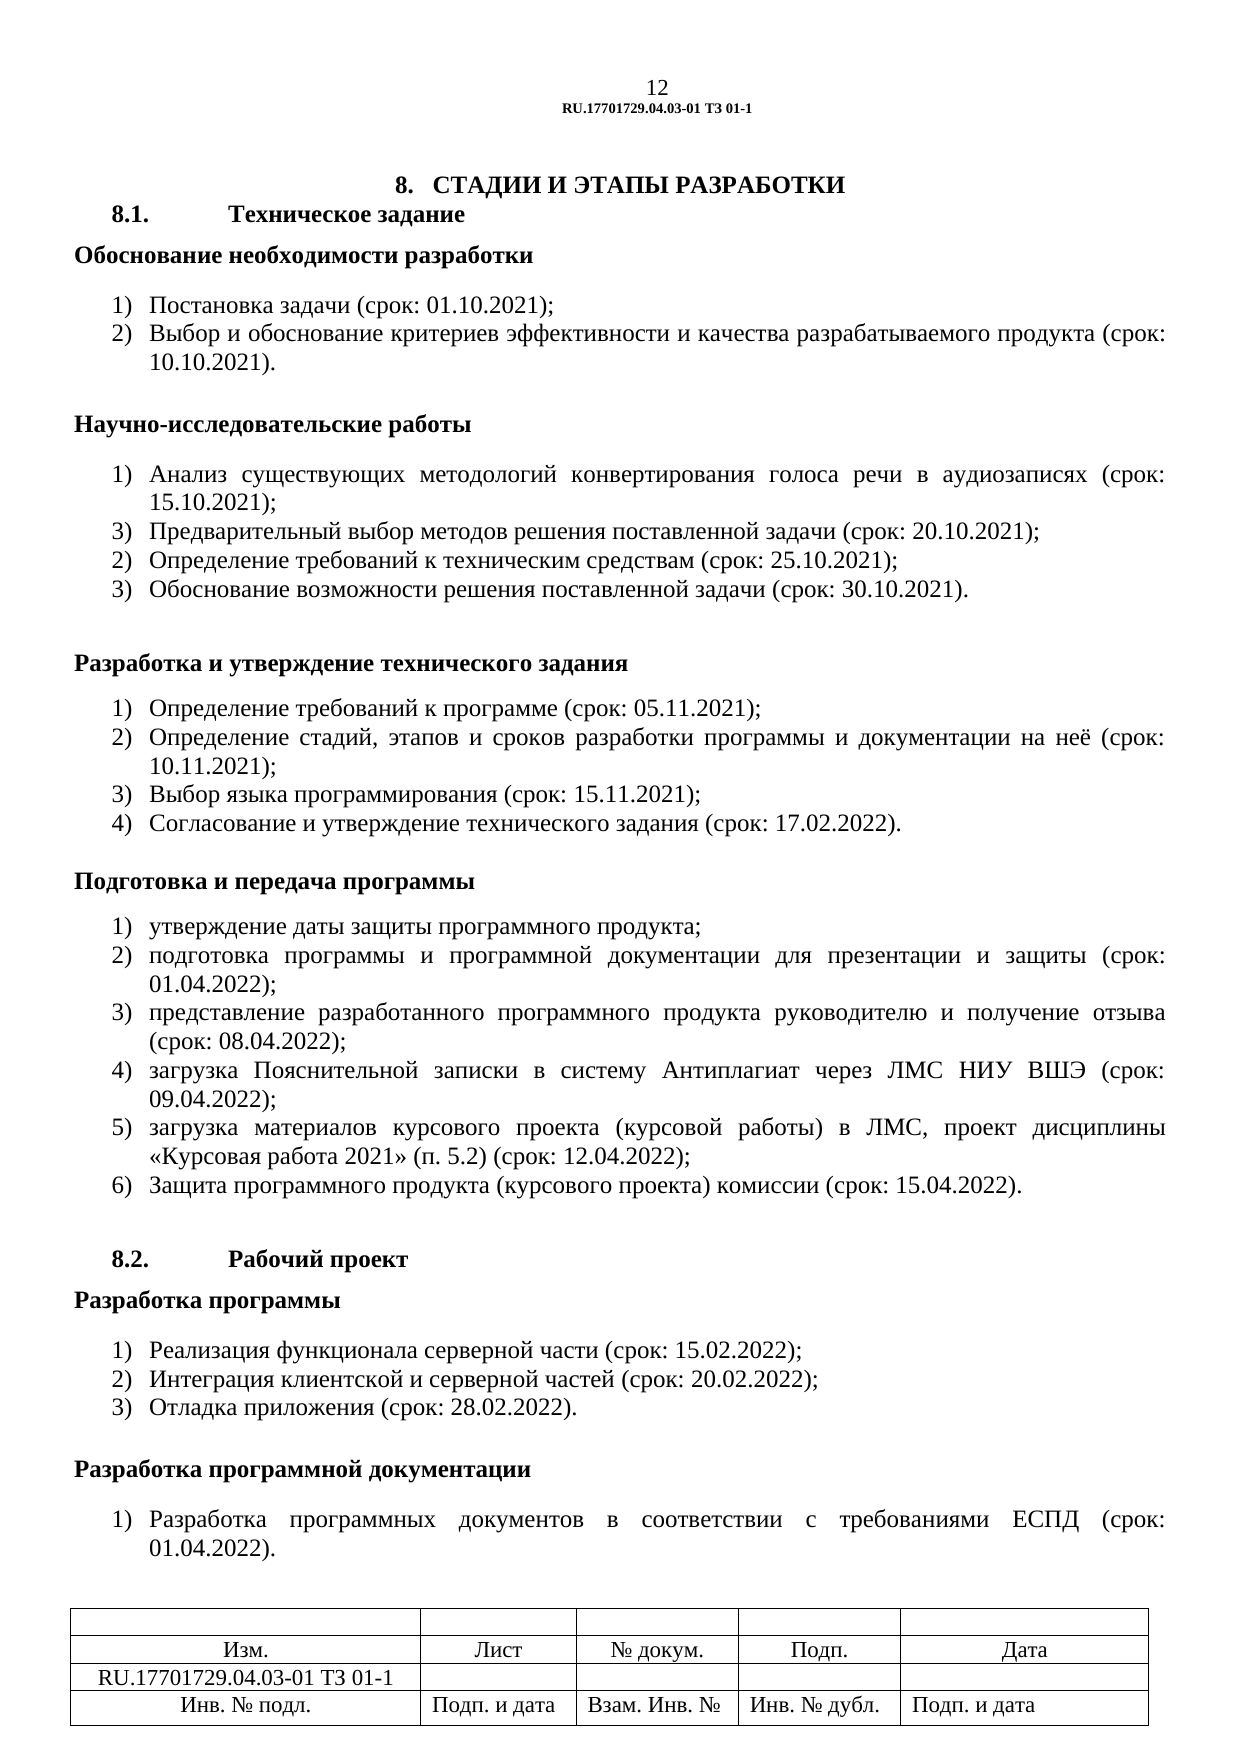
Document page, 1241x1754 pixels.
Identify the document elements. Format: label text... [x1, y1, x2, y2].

list Определение требований к программе (срок: 05.11.2021); [111, 693, 1166, 722]
list Техническое задание [111, 199, 1166, 227]
list представление разработанного программного продукта руководителю и получение отзыва (срок: 08.04.2022); [111, 997, 1166, 1055]
list Отладка приложения (срок: 28.02.2022). [111, 1392, 1166, 1421]
list Согласование и утверждение технического задания (срок: 17.02.2022). [111, 808, 1166, 837]
list Анализ существующих методологий конвертирования голоса речи в аудиозаписях (срок: 15.10.2021); [111, 459, 1166, 516]
list Разработка программных документов в соответствии с требованиями ЕСПД (срок: 01.04.2022). [111, 1504, 1166, 1561]
list Разработка программы [74, 1285, 1166, 1314]
list Разработка и утверждение технического задания [74, 648, 1166, 677]
list Постановка задачи (срок: 01.10.2021); [111, 290, 1166, 318]
list Интеграция клиентской и серверной частей (срок: 20.02.2022); [111, 1364, 1166, 1392]
list Научно-исследовательские работы [74, 409, 1166, 438]
list Рабочий проект [111, 1244, 1166, 1273]
list Определение стадий, этапов и сроков разработки программы и документации на неё (срок: 10.11.2021); [111, 722, 1166, 779]
list Подготовка и передача программы [74, 866, 1166, 894]
list загрузка Пояснительной записки в систему Антиплагиат через ЛМС НИУ ВШЭ (срок: 09.04.2022); [111, 1055, 1166, 1112]
list загрузка материалов курсового проекта (курсовой работы) в ЛМС, проект дисциплины «Курсовая работа 2021» (п. 5.2) (срок: 12.04.2022); [111, 1112, 1166, 1170]
list Предварительный выбор методов решения поставленной задачи (срок: 20.10.2021); [111, 516, 1166, 545]
list Выбор и обоснование критериев эффективности и качества разрабатываемого продукта (срок: 10.10.2021). [111, 318, 1166, 376]
subtitle СТАДИИ И ЭТАПЫ РАЗРАБОТКИ [74, 170, 1166, 199]
list Выбор языка программирования (срок: 15.11.2021); [111, 779, 1166, 808]
list Защита программного продукта (курсового проекта) комиссии (срок: 15.04.2022). [111, 1170, 1166, 1199]
list подготовка программы и программной документации для презентации и защиты (срок: 01.04.2022); [111, 940, 1166, 997]
list Обоснование необходимости разработки [74, 240, 1166, 269]
list Обоснование возможности решения поставленной задачи (срок: 30.10.2021). [111, 574, 1166, 602]
list Разработка программной документации [74, 1454, 1166, 1483]
list Реализация функционала серверной части (срок: 15.02.2022); [111, 1335, 1166, 1364]
list Определение требований к техническим средствам (срок: 25.10.2021); [111, 545, 1166, 574]
list утверждение даты защиты программного продукта; [111, 911, 1166, 940]
